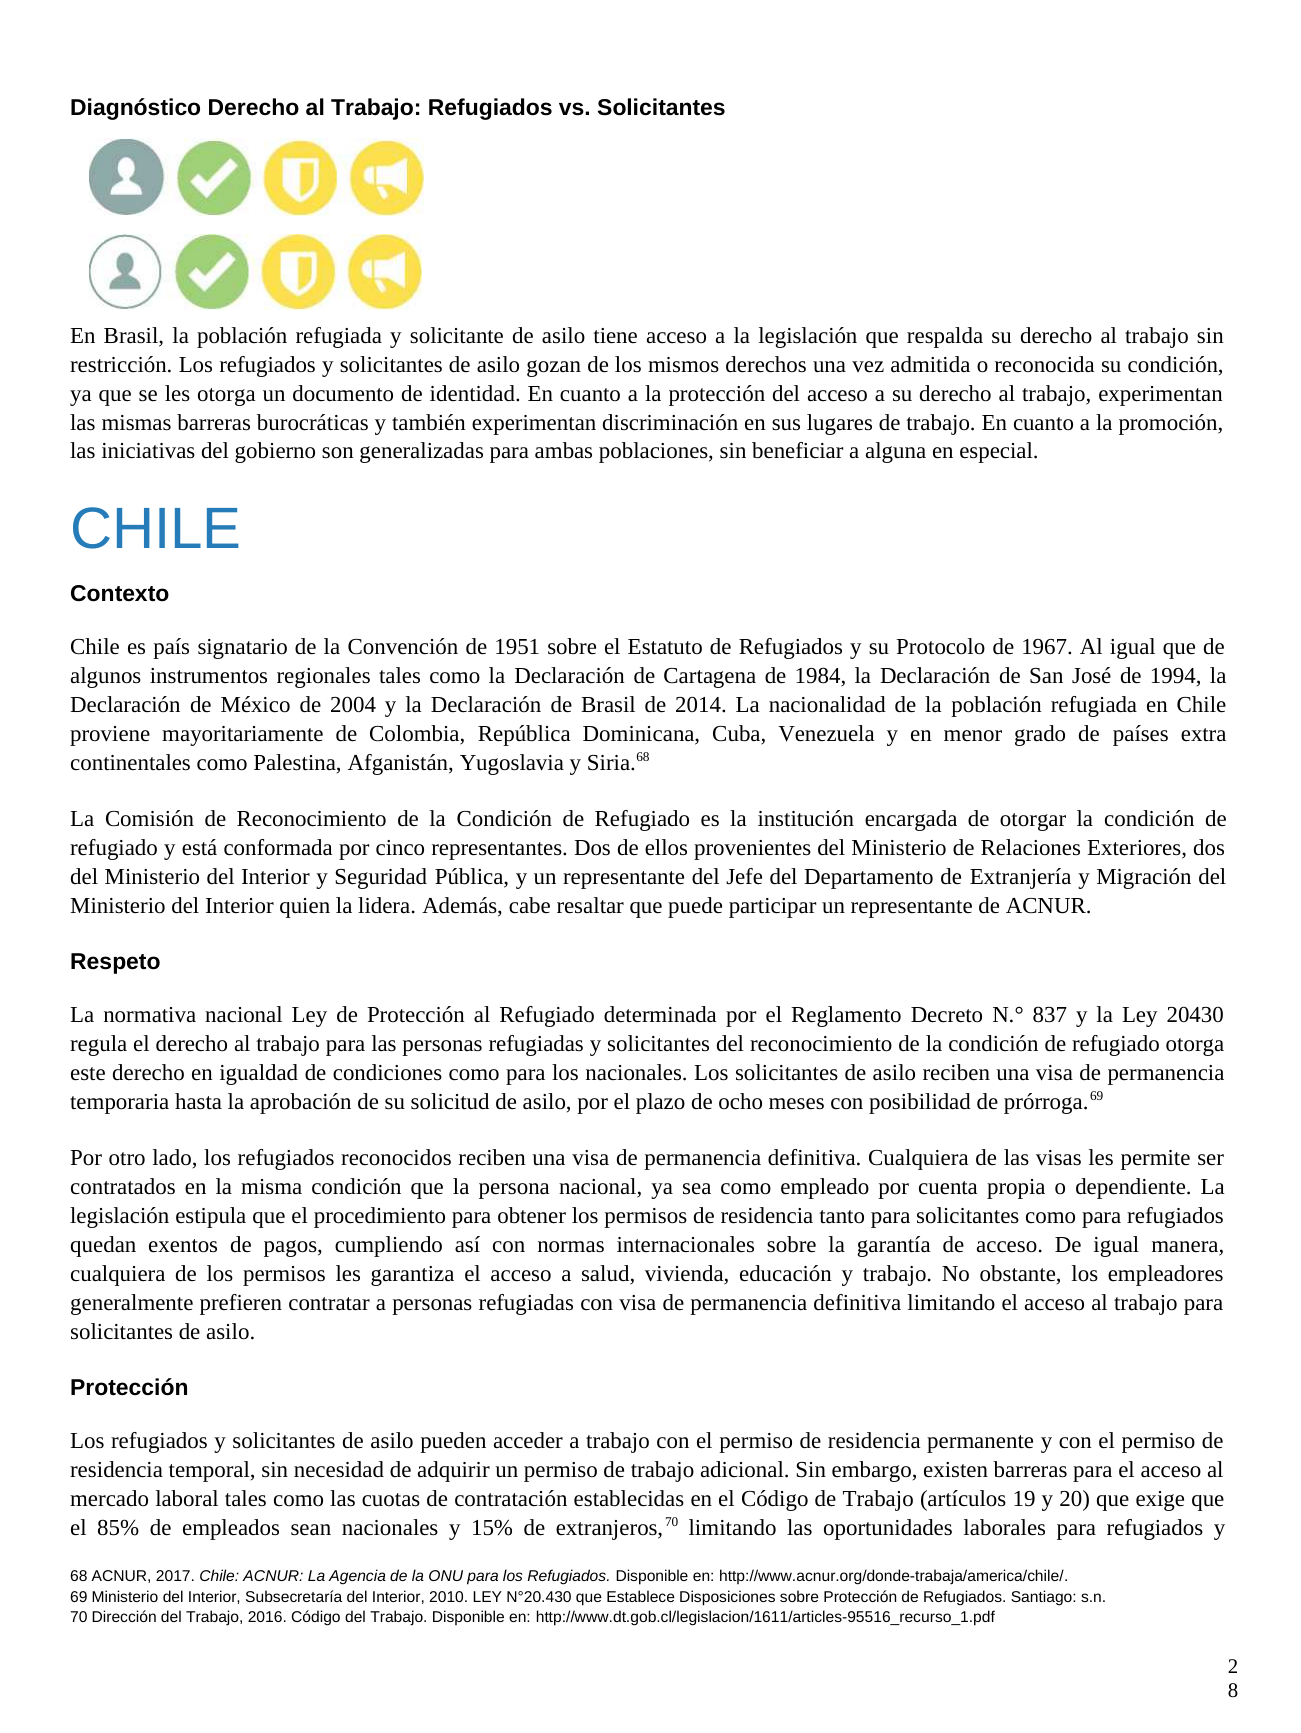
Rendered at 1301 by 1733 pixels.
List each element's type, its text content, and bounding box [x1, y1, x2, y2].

picture [88, 138, 424, 216]
text Diagnóstico Derecho al Trabajo: Refugiados vs. Solicitantes [70, 93, 1226, 120]
text Protección [70, 1374, 1226, 1400]
picture [88, 234, 422, 310]
text En Brasil, la población refugiada y solicitante de asilo tiene acceso a la legislación que respalda su derecho al trabajo sin restricción. Los refugiados y solicitantes de asilo gozan de los mismos derechos una vez admitida o reconocida su condición, ya que se les otorga un documento de identidad. En cuanto a la protección del acceso a su derecho al trabajo, experimentan las mismas barreras burocráticas y también experimentan discriminación en sus lugares de trabajo. En cuanto a la promoción, las iniciativas del gobierno son generalizadas para ambas poblaciones, sin beneficiar a alguna en especial. [70, 322, 1226, 464]
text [70, 1427, 1226, 1541]
text La normativa nacional Ley de Protección al Refugiado determinada por el Reglamento Decreto N.° 837 y la Ley 20430 regula el derecho al trabajo para las personas refugiadas y solicitantes del reconocimiento de la condición de refugiado otorga este derecho en igualdad de condiciones como para los nacionales. Los solicitantes de asilo reciben una visa de permanencia temporaria hasta la aprobación de su solicitud de asilo, por el plazo de ocho meses con posibilidad de prórroga. [70, 1001, 1226, 1114]
text Por otro lado, los refugiados reconocidos reciben una visa de permanencia definitiva. Cualquiera de las visas les permite ser contratados en la misma condición que la persona nacional, ya sea como empleado por cuenta propia o dependiente. La legislación estipula que el procedimiento para obtener los permisos de residencia tanto para solicitantes como para refugiados quedan exentos de pagos, cumpliendo así con normas internacionales sobre la garantía de acceso. De igual manera, cualquiera de los permisos les garantiza el acceso a salud, vivienda, educación y trabajo. No obstante, los empleadores generalmente prefieren contratar a personas refugiadas con visa de permanencia definitiva limitando el acceso al trabajo para solicitantes de asilo. [70, 1144, 1226, 1344]
text Chile es país signatario de la Convención de 1951 sobre el Estatuto de Refugiados y su Protocolo de 1967. Al igual que de algunos instrumentos regionales tales como la Declaración de Cartagena de 1984, la Declaración de San José de 1994, la Declaración de México de 2004 y la Declaración de Brasil de 2014. La nacionalidad de la población refugiada en Chile proviene mayoritariamente de Colombia, República Dominicana, Cuba, Venezuela y en menor grado de países extra continentales como Palestina, Afganistán, Yugoslavia y Siria. [70, 633, 1226, 775]
text CHILE [70, 494, 1226, 561]
text Respeto [70, 948, 1226, 974]
text La Comisión de Reconocimiento de la Condición de Refugiado es la institución encargada de otorgar la condición de refugiado y está conformada por cinco representantes. Dos de ellos provenientes del Ministerio de Relaciones Exteriores, dos del Ministerio del Interior y Seguridad Pública, y un representante del Jefe del Departamento de Extranjería y Migración del Ministerio del Interior quien la lidera. Además, cabe resaltar que puede participar un representante de ACNUR. [70, 805, 1226, 918]
text Contexto [70, 579, 1226, 606]
